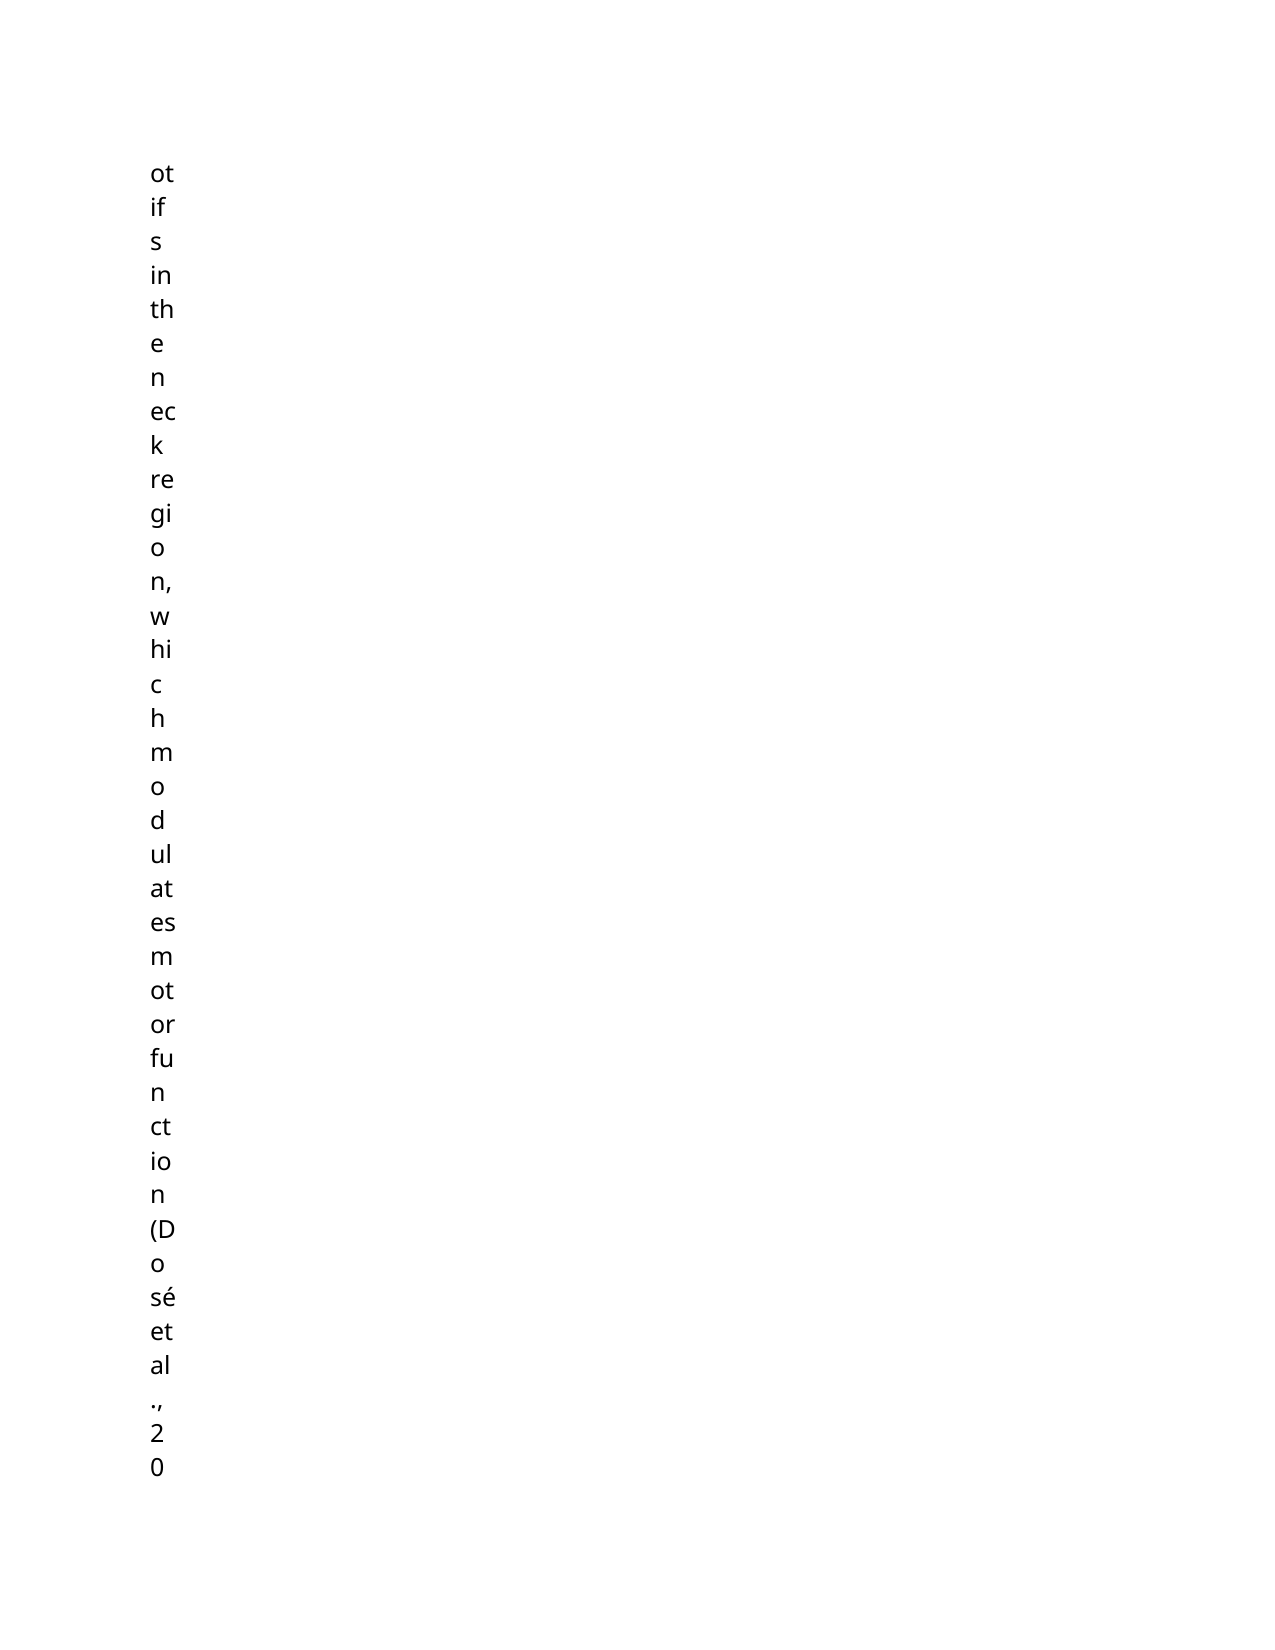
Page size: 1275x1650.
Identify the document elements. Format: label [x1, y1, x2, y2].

table_cell [139, 150, 187, 1484]
